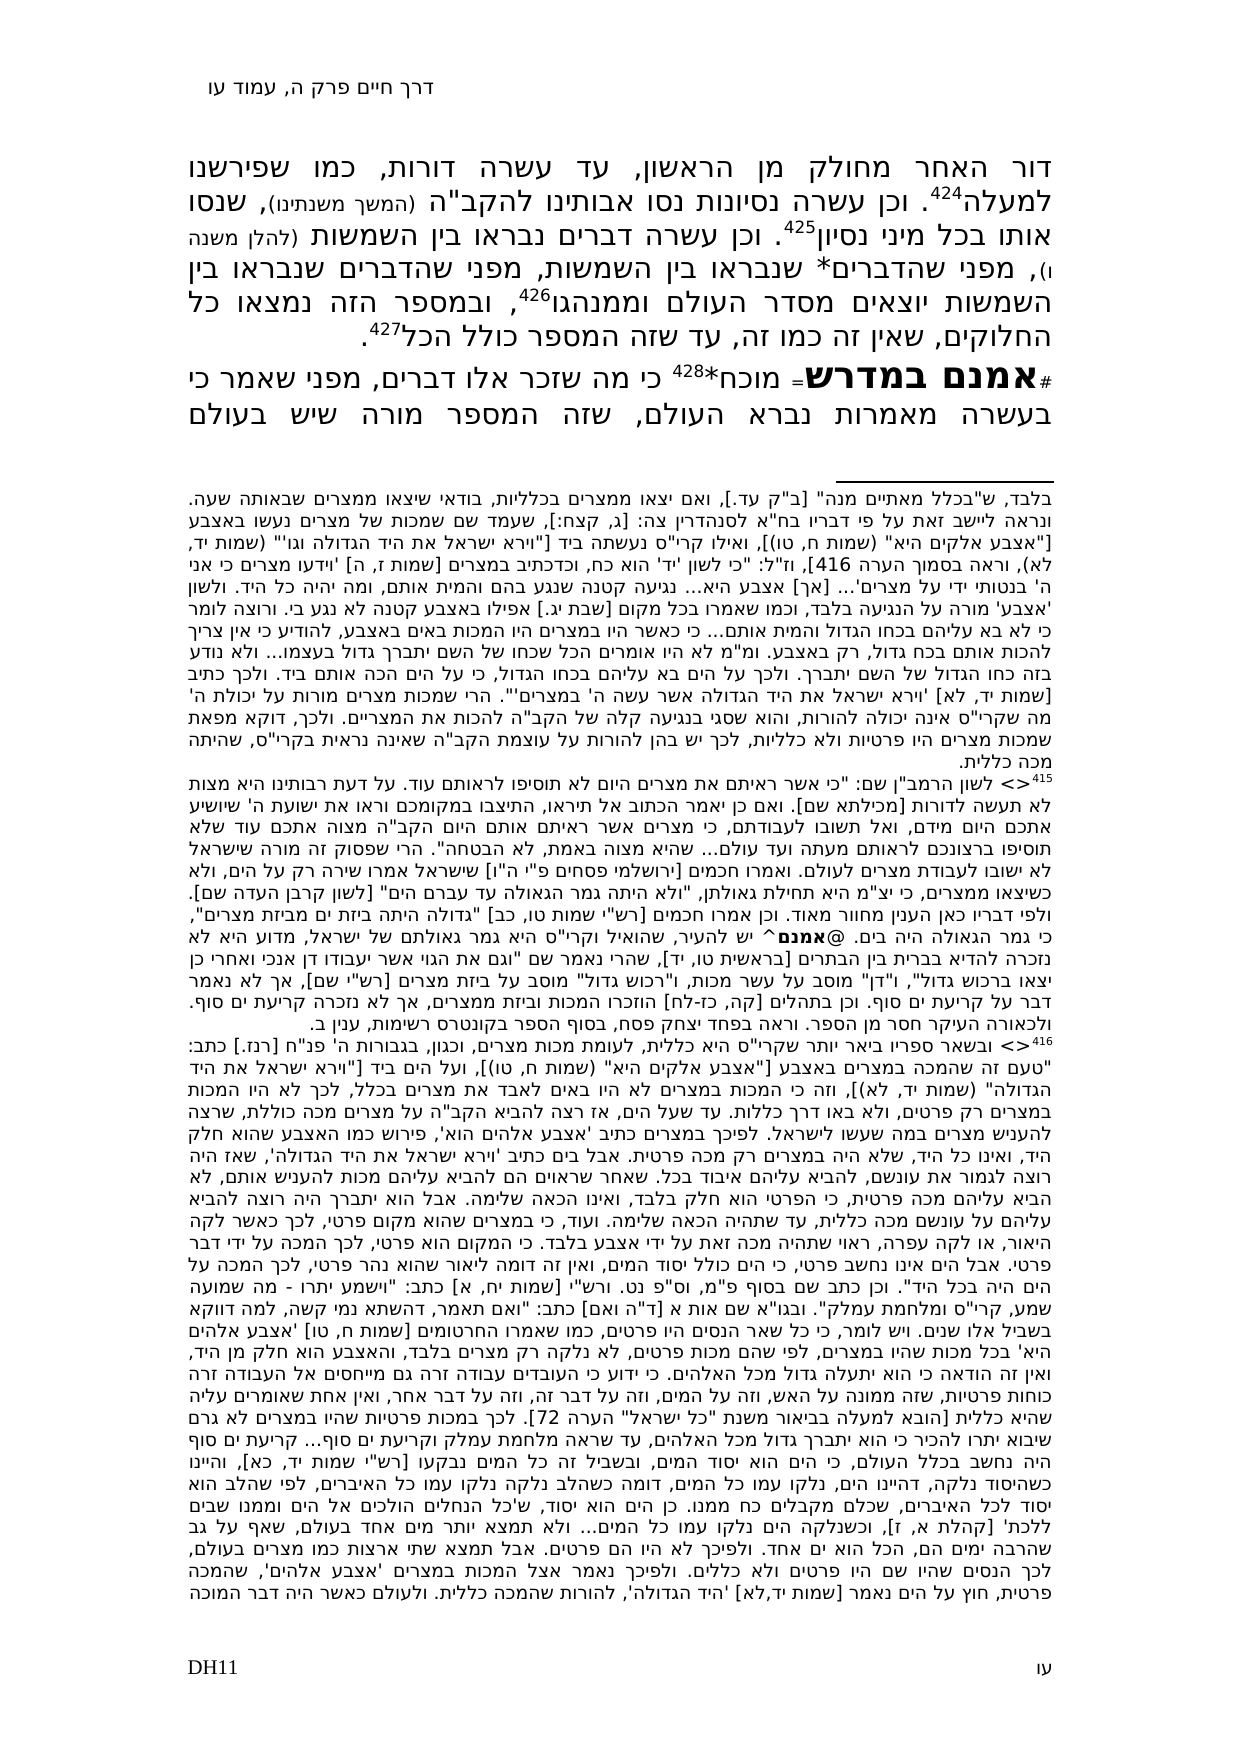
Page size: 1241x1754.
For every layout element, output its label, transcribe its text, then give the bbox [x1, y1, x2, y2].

text #וכבר בארנו= לך הטעם של מספר עשרה, כי השם יתברך רצה לעשות נסים לישראל בכל חלקי הצדדין אשר אפשר, כי אין הנסים שוים, כי מפני שהנס הוא שנוי הטבע, אין כל הדברים שוים; כי יש דבר קרוב אל שנוי הטבע מצד מה, וקשה מצד מה. ודבר אחר גם כן יש שהוא קרוב מצד אחר* אל שנוי הטבע, וקשה מצד אחר. ובעשרה יש כל החלקים, עד שכאשר עשה הקב"ה עשרה נסים במצרים, ידעו ישראל לגמרי שהשם יתברך עושה להם נסים, ונוהג עמהם שלא בטבע בכל הדברים. וכן עשרה נסים עשה הקב"ה לישראל (-במצרים-) [על הים], להודיע כי עשה נסים לישראל בכל החלקים, שהם עשרה, שבזה נכללו כל הנסים. וכן יש לפרש כל מספר שזכר; כי השם יתברך ברא העולם בעשרה מאמרות (למעלה משנה א), מפני שאין העולם חסר דבר, ויש בו כל החלקים, שהם עשרה. ועשרה דורות מאדם עד נח, ומנח עד אברהם (למעלה משנה ב), כי השם יתברך היה מאריך אף, באולי יהיה דור האחר מחולק מן הראשון, עד עשרה דורות, כמו שפירשנו למעלה. וכן עשרה נסיונות נסו אבותינו להקב"ה (המשך משנתינו), שנסו אותו בכל מיני נסיון. וכן עשרה דברים נבראו בין השמשות (להלן משנה ו), מפני שהדברים* שנבראו בין השמשות, מפני שהדברים שנבראו בין השמשות יוצאים מסדר העולם וממנהגו, ובמספר הזה נמצאו כל החלוקים, שאין זה כמו זה, עד שזה המספר כולל הכל. [187, 150, 1053, 354]
